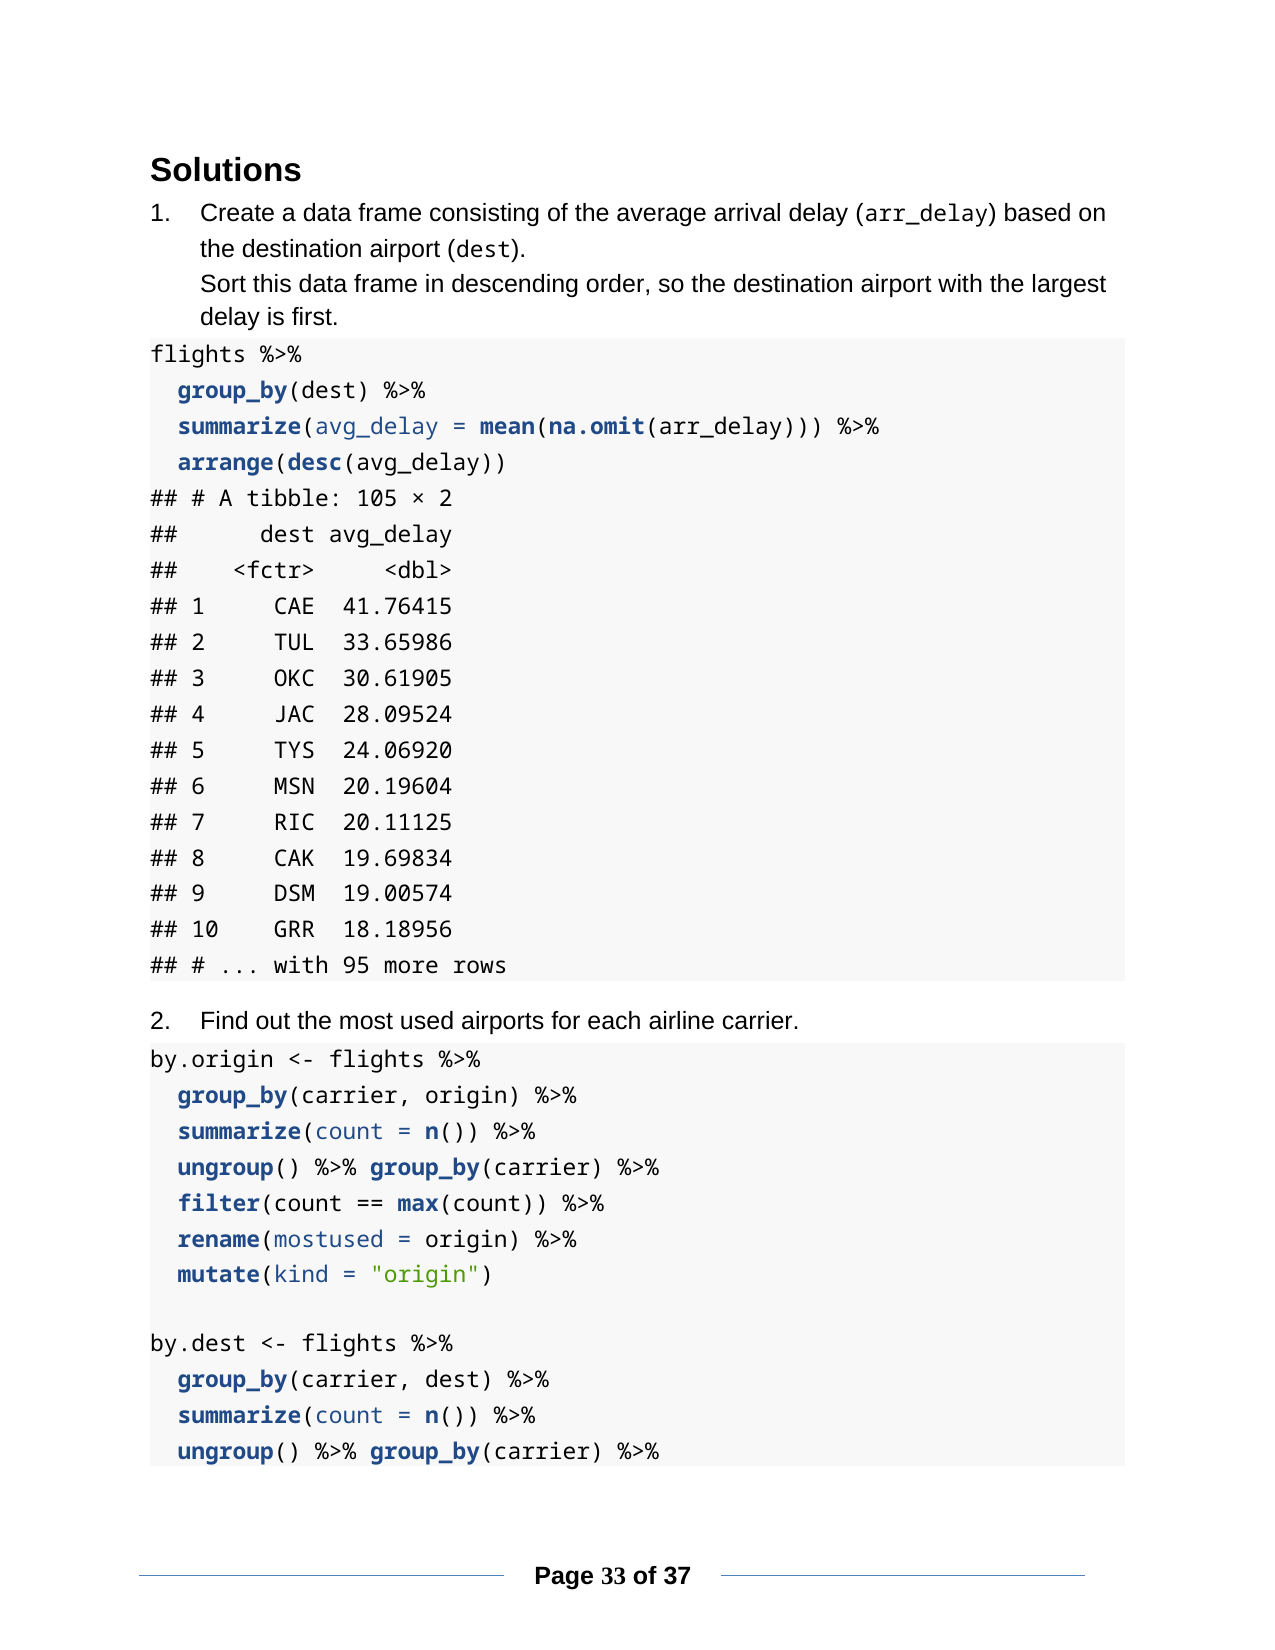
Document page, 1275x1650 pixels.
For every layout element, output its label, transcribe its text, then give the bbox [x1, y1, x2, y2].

subtitle Solutions [150, 150, 1125, 188]
list Create a data frame consisting of the average arrival delay (arr_delay) based on the destination airport (dest). Sort this data frame in descending order, so the destination airport with the largest delay is first. [150, 197, 1125, 330]
list Find out the most used airports for each airline carrier. [150, 1006, 1125, 1035]
text flights %>% group_by(dest) %>% summarize(avg_delay = mean(na.omit(arr_delay))) %>% arrange(desc(avg_delay)) ## # A tibble: 105 × 2 ## dest avg_delay ## <fctr> <dbl> ## 1 CAE 41.76415 ## 2 TUL 33.65986 ## 3 OKC 30.61905 ## 4 JAC 28.09524 ## 5 TYS 24.06920 ## 6 MSN 20.19604 ## 7 RIC 20.11125 ## 8 CAK 19.69834 ## 9 DSM 19.00574 ## 10 GRR 18.18956 ## # ... with 95 more rows [150, 338, 1125, 981]
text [150, 1043, 1125, 1466]
